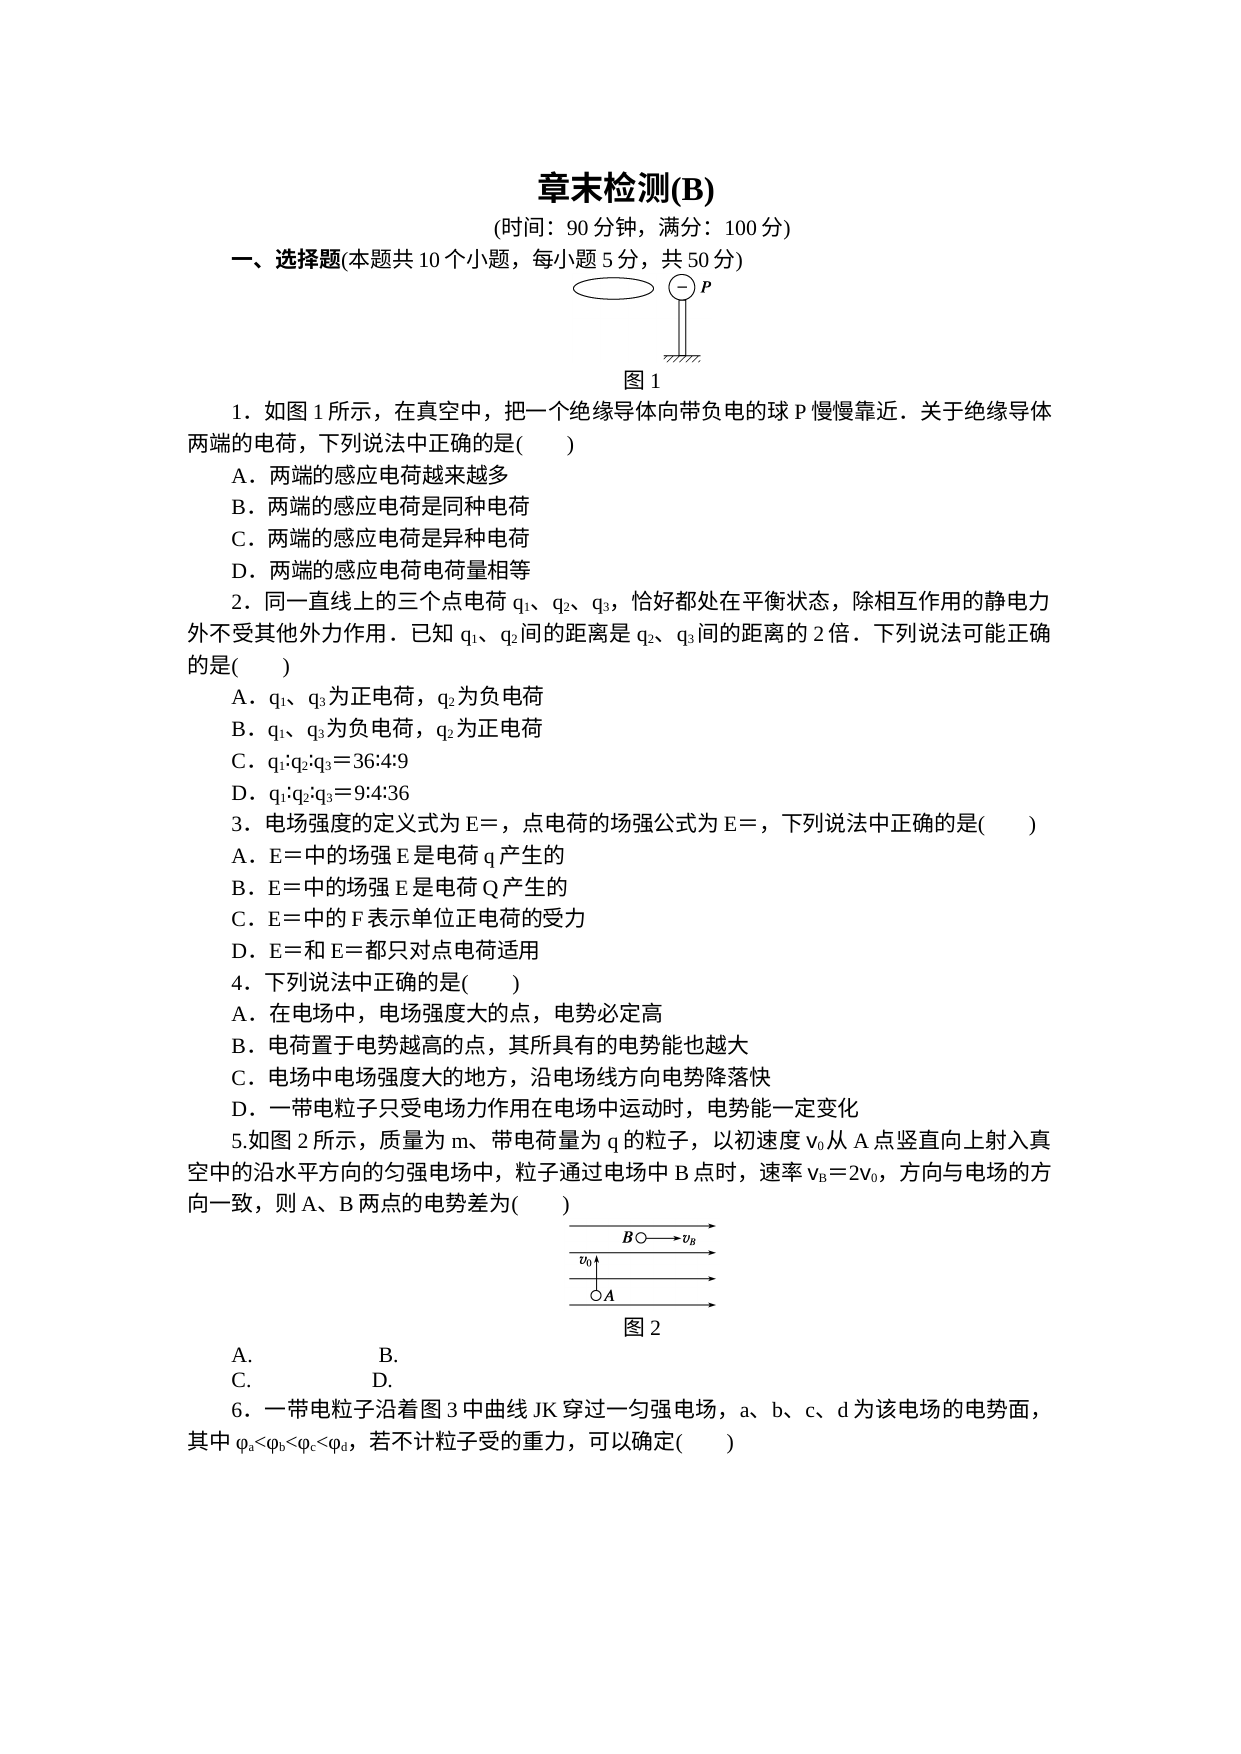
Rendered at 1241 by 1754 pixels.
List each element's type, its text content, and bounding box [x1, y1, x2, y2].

text A. B. [187, 1342, 1053, 1367]
text B．q1、q3为负电荷，q2为正电荷 [187, 711, 1053, 743]
text B．电荷置于电势越高的点，其所具有的电势能也越大 [187, 1028, 1053, 1059]
text C．q1∶q2∶q3＝36∶4∶9 [187, 743, 1053, 774]
text A．两端的感应电荷越来越多 [187, 458, 1053, 489]
text 章末检测(B) [187, 162, 1053, 210]
picture [572, 273, 712, 363]
text C．电场中电场强度大的地方，沿电场线方向电势降落快 [187, 1059, 1053, 1091]
picture [564, 1218, 720, 1311]
text 5.如图2所示，质量为m、带电荷量为q的粒子，以初速度v0从A点竖直向上射入真空中的沿水平方向的匀强电场中，粒子通过电场中B点时，速率vB＝2v0，方向与电场的方向一致，则A、B两点的电势差为( ) [187, 1123, 1053, 1218]
text 4．下列说法中正确的是( ) [187, 964, 1053, 996]
text D．一带电粒子只受电场力作用在电场中运动时，电势能一定变化 [187, 1091, 1053, 1123]
text D．两端的感应电荷电荷量相等 [187, 553, 1053, 584]
text C．两端的感应电荷是异种电荷 [187, 521, 1053, 553]
text 1．如图1所示，在真空中，把一个绝缘导体向带负电的球P慢慢靠近．关于绝缘导体两端的电荷，下列说法中正确的是( ) [187, 394, 1053, 458]
text 3．电场强度的定义式为E＝，点电荷的场强公式为E＝，下列说法中正确的是( ) [187, 806, 1053, 838]
text 2．同一直线上的三个点电荷q1、q2、q3，恰好都处在平衡状态，除相互作用的静电力外不受其他外力作用．已知q1、q2间的距离是q2、q3间的距离的2倍．下列说法可能正确的是( ) [187, 584, 1053, 679]
text A．E＝中的场强E是电荷q产生的 [187, 838, 1053, 869]
text B．两端的感应电荷是同种电荷 [187, 489, 1053, 521]
text C. D. [187, 1367, 1053, 1392]
text 图1 [187, 363, 1053, 394]
text B．E＝中的场强E是电荷Q产生的 [187, 869, 1053, 901]
text 6．一带电粒子沿着图3中曲线JK穿过一匀强电场，a、b、c、d为该电场的电势面，其中φa<φb<φc<φd，若不计粒子受的重力，可以确定( ) [187, 1392, 1053, 1456]
text D．q1∶q2∶q3＝9∶4∶36 [187, 774, 1053, 806]
text (时间：90分钟，满分：100分) [187, 210, 1053, 242]
text 图2 [187, 1310, 1053, 1342]
text C．E＝中的F表示单位正电荷的受力 [187, 901, 1053, 933]
text A．在电场中，电场强度大的点，电势必定高 [187, 996, 1053, 1028]
text D．E＝和E＝都只对点电荷适用 [187, 933, 1053, 964]
text 一、选择题(本题共10个小题，每小题5分，共50分) [187, 242, 1053, 273]
text A．q1、q3为正电荷，q2为负电荷 [187, 679, 1053, 711]
